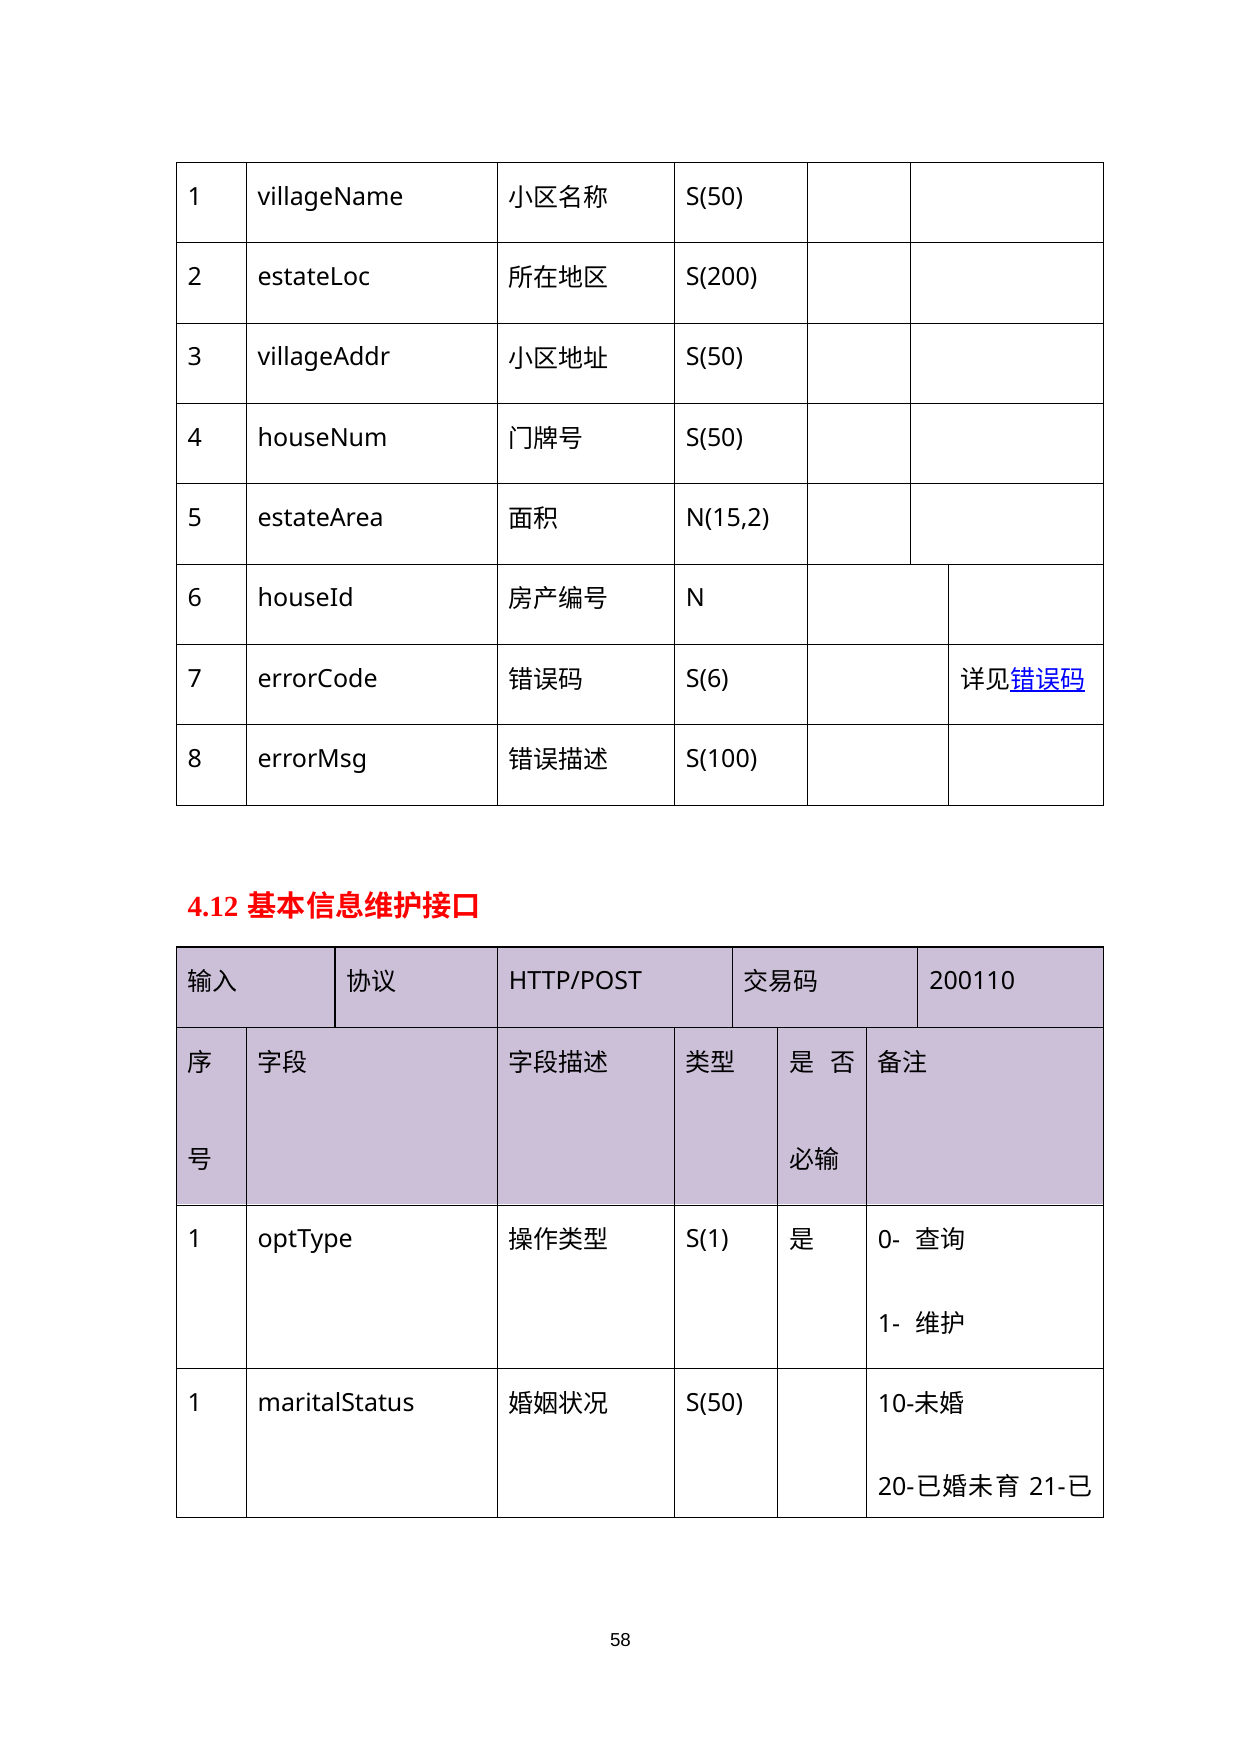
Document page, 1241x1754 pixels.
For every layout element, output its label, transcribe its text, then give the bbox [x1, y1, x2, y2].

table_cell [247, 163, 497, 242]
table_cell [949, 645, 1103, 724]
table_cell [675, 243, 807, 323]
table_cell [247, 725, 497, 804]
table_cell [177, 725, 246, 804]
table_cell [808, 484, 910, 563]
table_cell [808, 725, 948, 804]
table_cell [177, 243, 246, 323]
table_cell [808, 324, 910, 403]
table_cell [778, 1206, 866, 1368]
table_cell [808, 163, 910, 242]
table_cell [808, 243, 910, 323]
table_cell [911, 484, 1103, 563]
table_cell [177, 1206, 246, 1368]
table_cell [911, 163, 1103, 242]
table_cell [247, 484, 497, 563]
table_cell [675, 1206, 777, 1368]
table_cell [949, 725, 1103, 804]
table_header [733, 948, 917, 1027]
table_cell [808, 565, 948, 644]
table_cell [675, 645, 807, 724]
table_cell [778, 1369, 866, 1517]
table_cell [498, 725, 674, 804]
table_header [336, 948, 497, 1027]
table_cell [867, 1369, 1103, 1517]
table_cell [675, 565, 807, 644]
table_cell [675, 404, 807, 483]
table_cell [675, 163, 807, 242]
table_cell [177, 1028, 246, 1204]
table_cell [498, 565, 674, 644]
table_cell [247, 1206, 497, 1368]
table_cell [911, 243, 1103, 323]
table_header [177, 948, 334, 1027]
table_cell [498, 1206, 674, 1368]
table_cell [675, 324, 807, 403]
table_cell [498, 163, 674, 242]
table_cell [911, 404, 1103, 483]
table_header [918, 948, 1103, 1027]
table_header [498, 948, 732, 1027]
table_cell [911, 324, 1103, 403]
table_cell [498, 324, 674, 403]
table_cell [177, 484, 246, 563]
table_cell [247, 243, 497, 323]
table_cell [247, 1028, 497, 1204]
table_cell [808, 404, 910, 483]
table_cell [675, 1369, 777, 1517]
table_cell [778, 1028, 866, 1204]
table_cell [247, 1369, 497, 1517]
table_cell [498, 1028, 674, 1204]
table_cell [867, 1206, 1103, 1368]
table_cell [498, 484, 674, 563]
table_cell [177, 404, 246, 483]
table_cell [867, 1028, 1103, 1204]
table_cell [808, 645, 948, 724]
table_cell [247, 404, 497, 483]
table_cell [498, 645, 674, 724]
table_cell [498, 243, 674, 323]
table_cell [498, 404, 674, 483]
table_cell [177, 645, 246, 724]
subtitle 基本信息维护接口 [187, 883, 1053, 925]
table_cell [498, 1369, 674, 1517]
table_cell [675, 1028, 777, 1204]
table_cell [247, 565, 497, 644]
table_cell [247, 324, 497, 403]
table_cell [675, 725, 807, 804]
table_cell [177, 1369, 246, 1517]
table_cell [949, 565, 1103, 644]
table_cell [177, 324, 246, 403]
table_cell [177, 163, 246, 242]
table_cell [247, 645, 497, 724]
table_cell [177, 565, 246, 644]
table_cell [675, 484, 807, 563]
